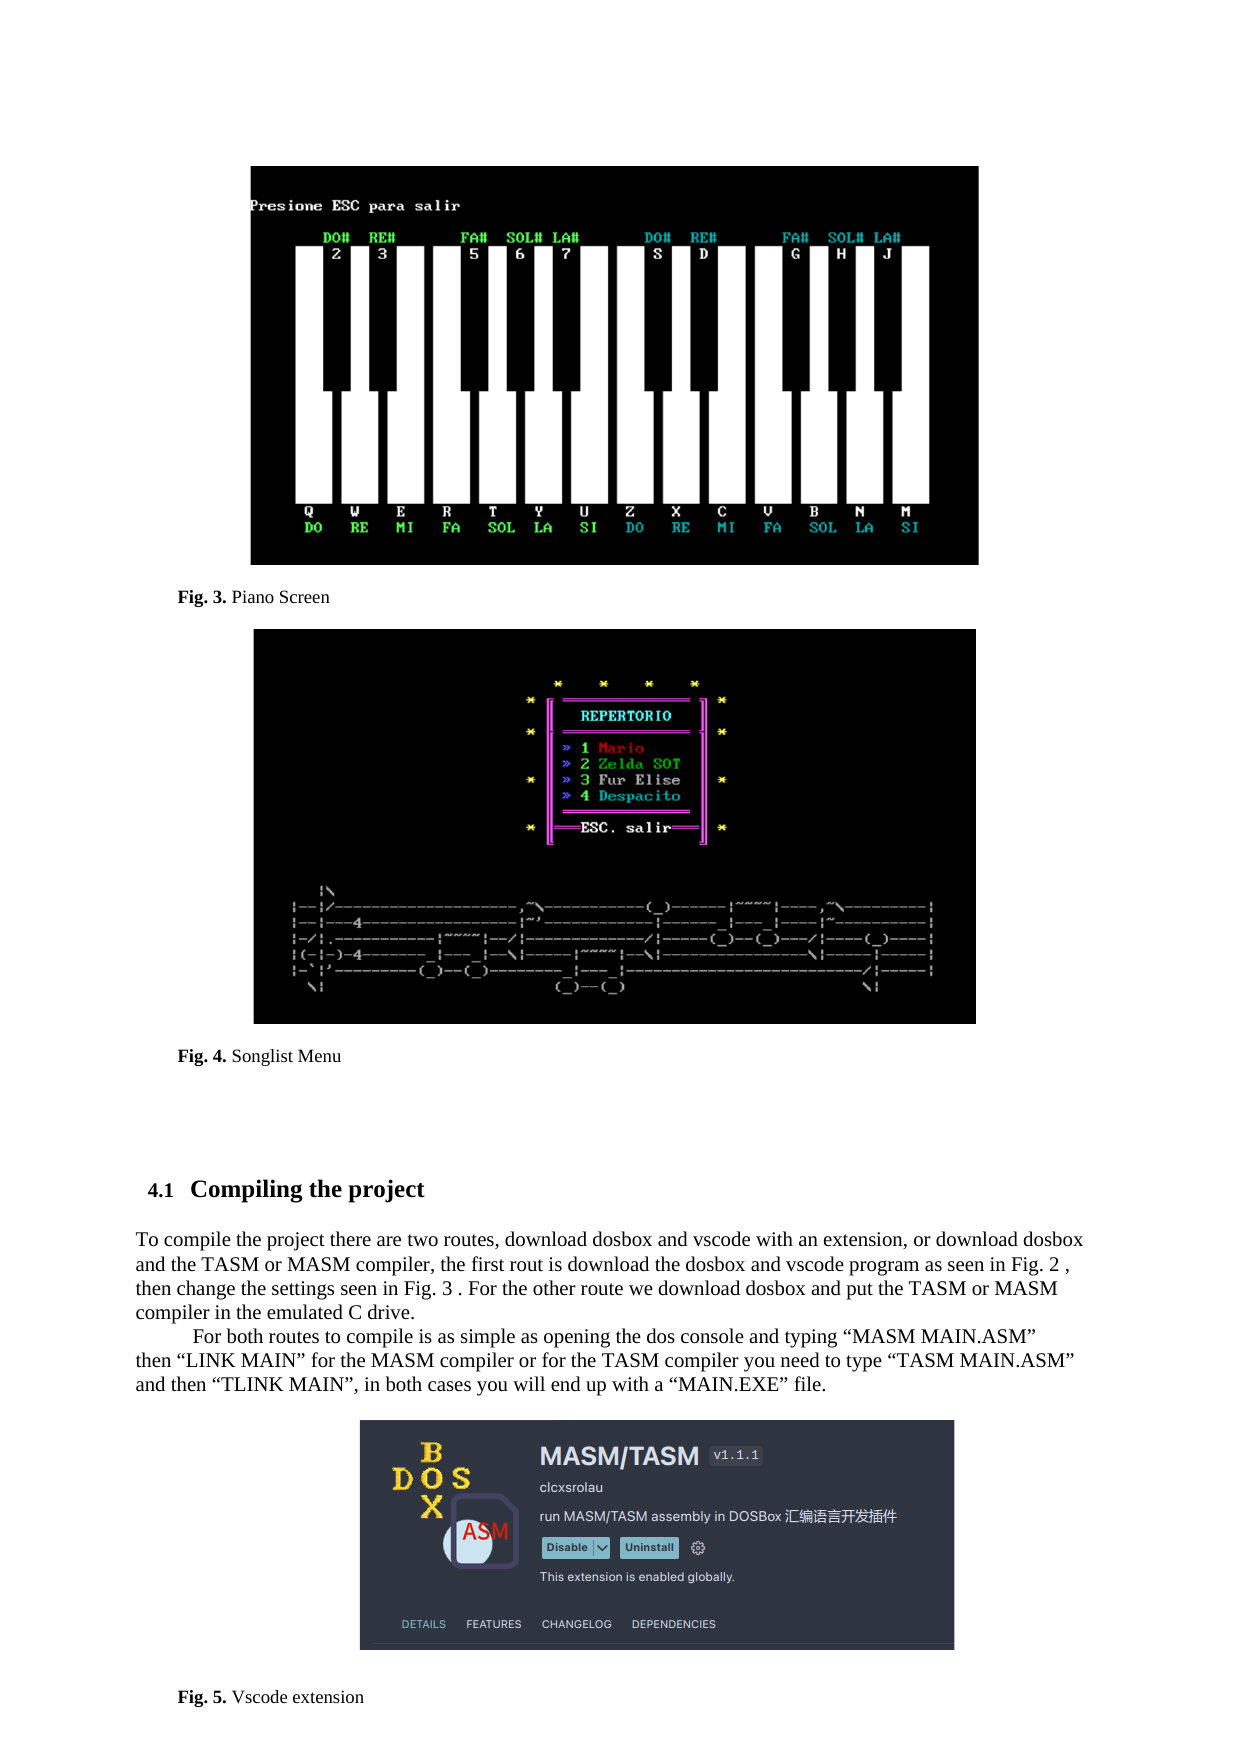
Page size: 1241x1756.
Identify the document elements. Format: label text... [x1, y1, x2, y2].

text Fig. 5. Vscode extension [177, 1686, 1052, 1707]
picture [250, 166, 979, 565]
subtitle Compiling the project [148, 1174, 1105, 1203]
picture [253, 629, 976, 1024]
subtitle For both routes to compile is as simple as opening the dos console and typing “MASM MAIN.ASM” [135, 1324, 1105, 1348]
text Fig. 4. Songlist Menu [177, 1045, 1052, 1066]
picture [359, 1420, 955, 1650]
subtitle then “LINK MAIN” for the MASM compiler or for the TASM compiler you need to type “TASM MAIN.ASM” and then “TLINK MAIN”, in both cases you will end up with a “MAIN.EXE” file. [135, 1348, 1105, 1396]
subtitle To compile the project there are two routes, download dosbox and vscode with an extension, or download dosbox and the TASM or MASM compiler, the first rout is download the dosbox and vscode program as seen in Fig. 2 , then change the settings seen in Fig. 3 . For the other route we download dosbox and put the TASM or MASM compiler in the emulated C drive. [135, 1227, 1105, 1324]
text Fig. 3. Piano Screen [177, 586, 1052, 608]
